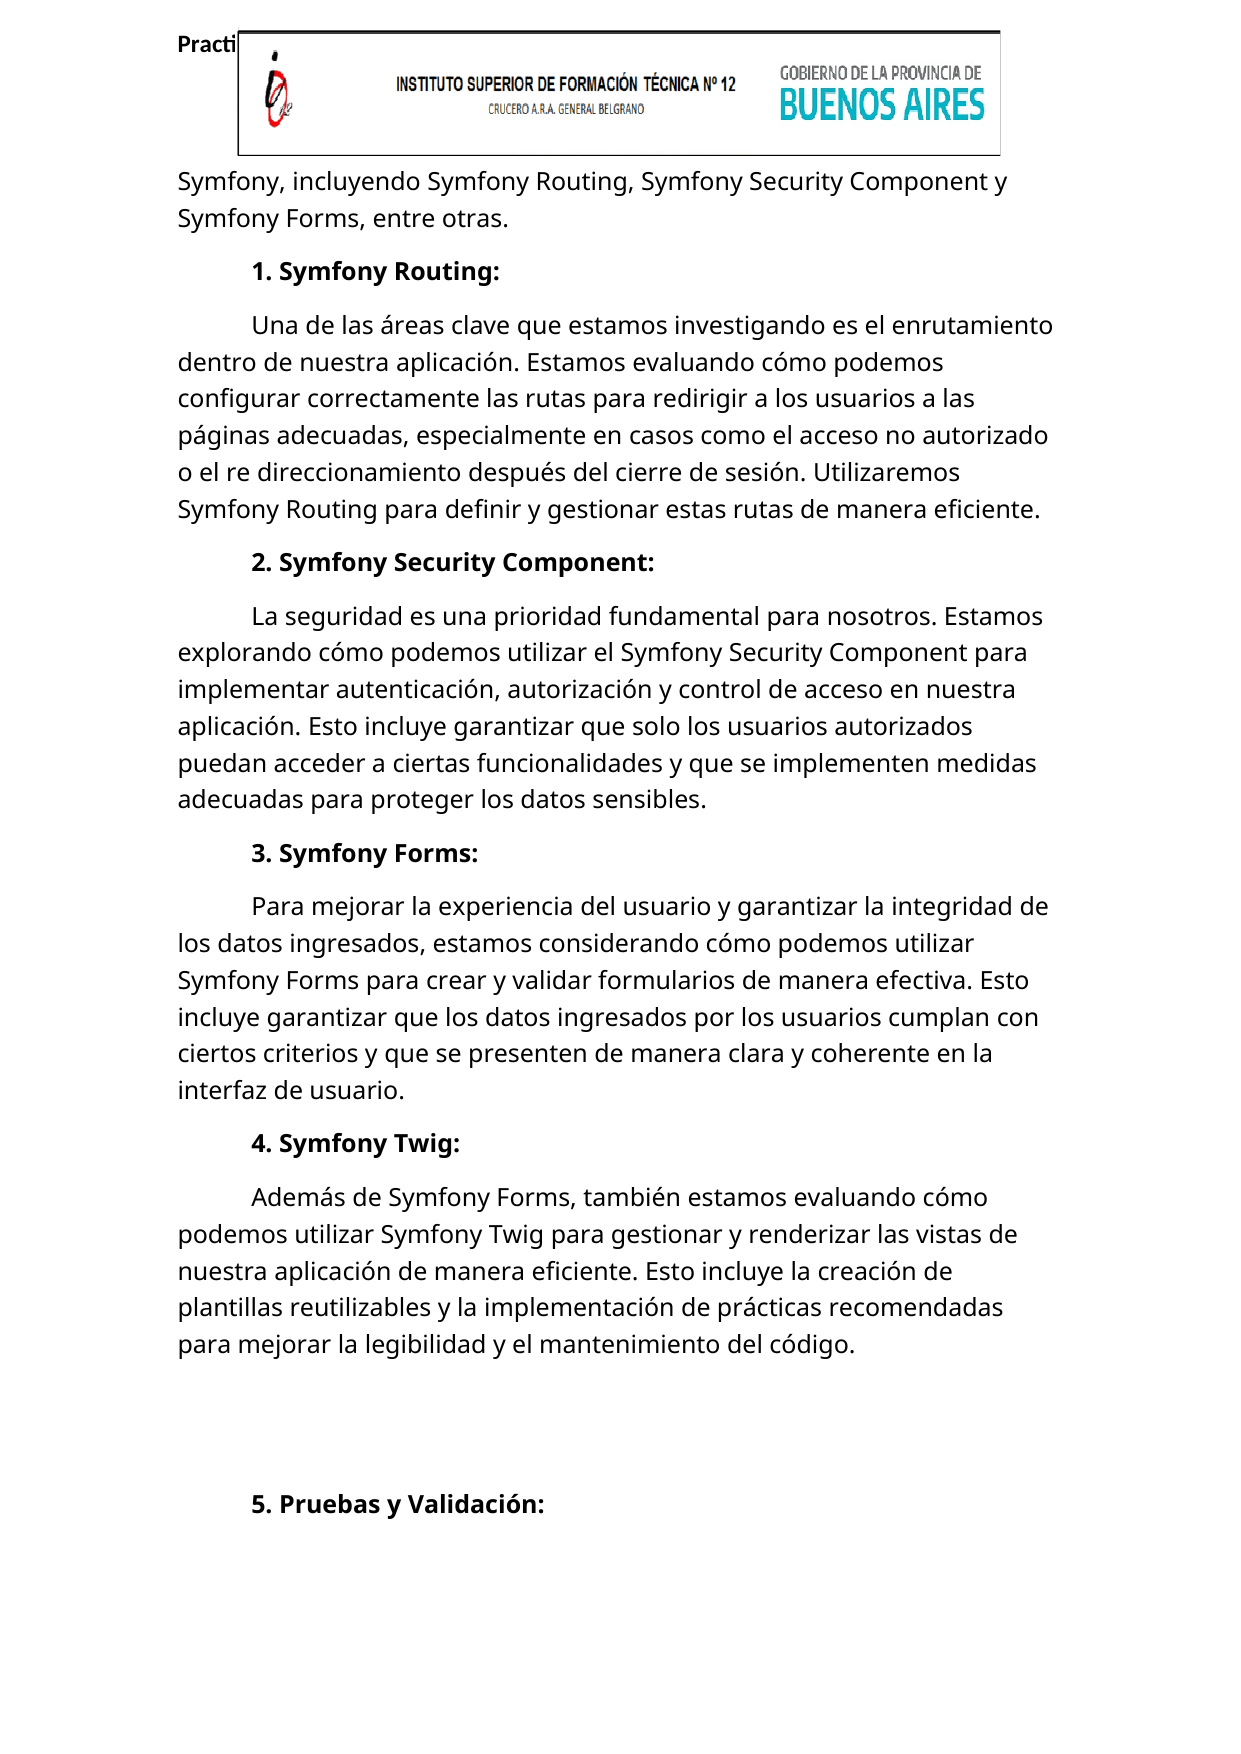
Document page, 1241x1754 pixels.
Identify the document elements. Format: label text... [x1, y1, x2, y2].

text Una de las áreas clave que estamos investigando es el enrutamiento dentro de nuestra aplicación. Estamos evaluando cómo podemos configurar correctamente las rutas para redirigir a los usuarios a las páginas adecuadas, especialmente en casos como el acceso no autorizado o el re direccionamiento después del cierre de sesión. Utilizaremos Symfony Routing para definir y gestionar estas rutas de manera eficiente. [177, 307, 1063, 525]
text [177, 59, 1063, 234]
text 1. Symfony Routing: [177, 254, 1063, 288]
text 5. Pruebas y Validación: [177, 1487, 1063, 1521]
text Además de Symfony Forms, también estamos evaluando cómo podemos utilizar Symfony Twig para gestionar y renderizar las vistas de nuestra aplicación de manera eficiente. Esto incluye la creación de plantillas reutilizables y la implementación de prácticas recomendadas para mejorar la legibilidad y el mantenimiento del código. [177, 1179, 1063, 1361]
text 2. Symfony Security Component: [177, 545, 1063, 579]
text 3. Symfony Forms: [177, 835, 1063, 869]
picture [235, 27, 1001, 156]
text La seguridad es una prioridad fundamental para nosotros. Estamos explorando cómo podemos utilizar el Symfony Security Component para implementar autenticación, autorización y control de acceso en nuestra aplicación. Esto incluye garantizar que solo los usuarios autorizados puedan acceder a ciertas funcionalidades y que se implementen medidas adecuadas para proteger los datos sensibles. [177, 598, 1063, 816]
text 4. Symfony Twig: [177, 1126, 1063, 1160]
text Para mejorar la experiencia del usuario y garantizar la integridad de los datos ingresados, estamos considerando cómo podemos utilizar Symfony Forms para crear y validar formularios de manera efectiva. Esto incluye garantizar que los datos ingresados por los usuarios cumplan con ciertos criterios y que se presenten de manera clara y coherente en la interfaz de usuario. [177, 889, 1063, 1107]
